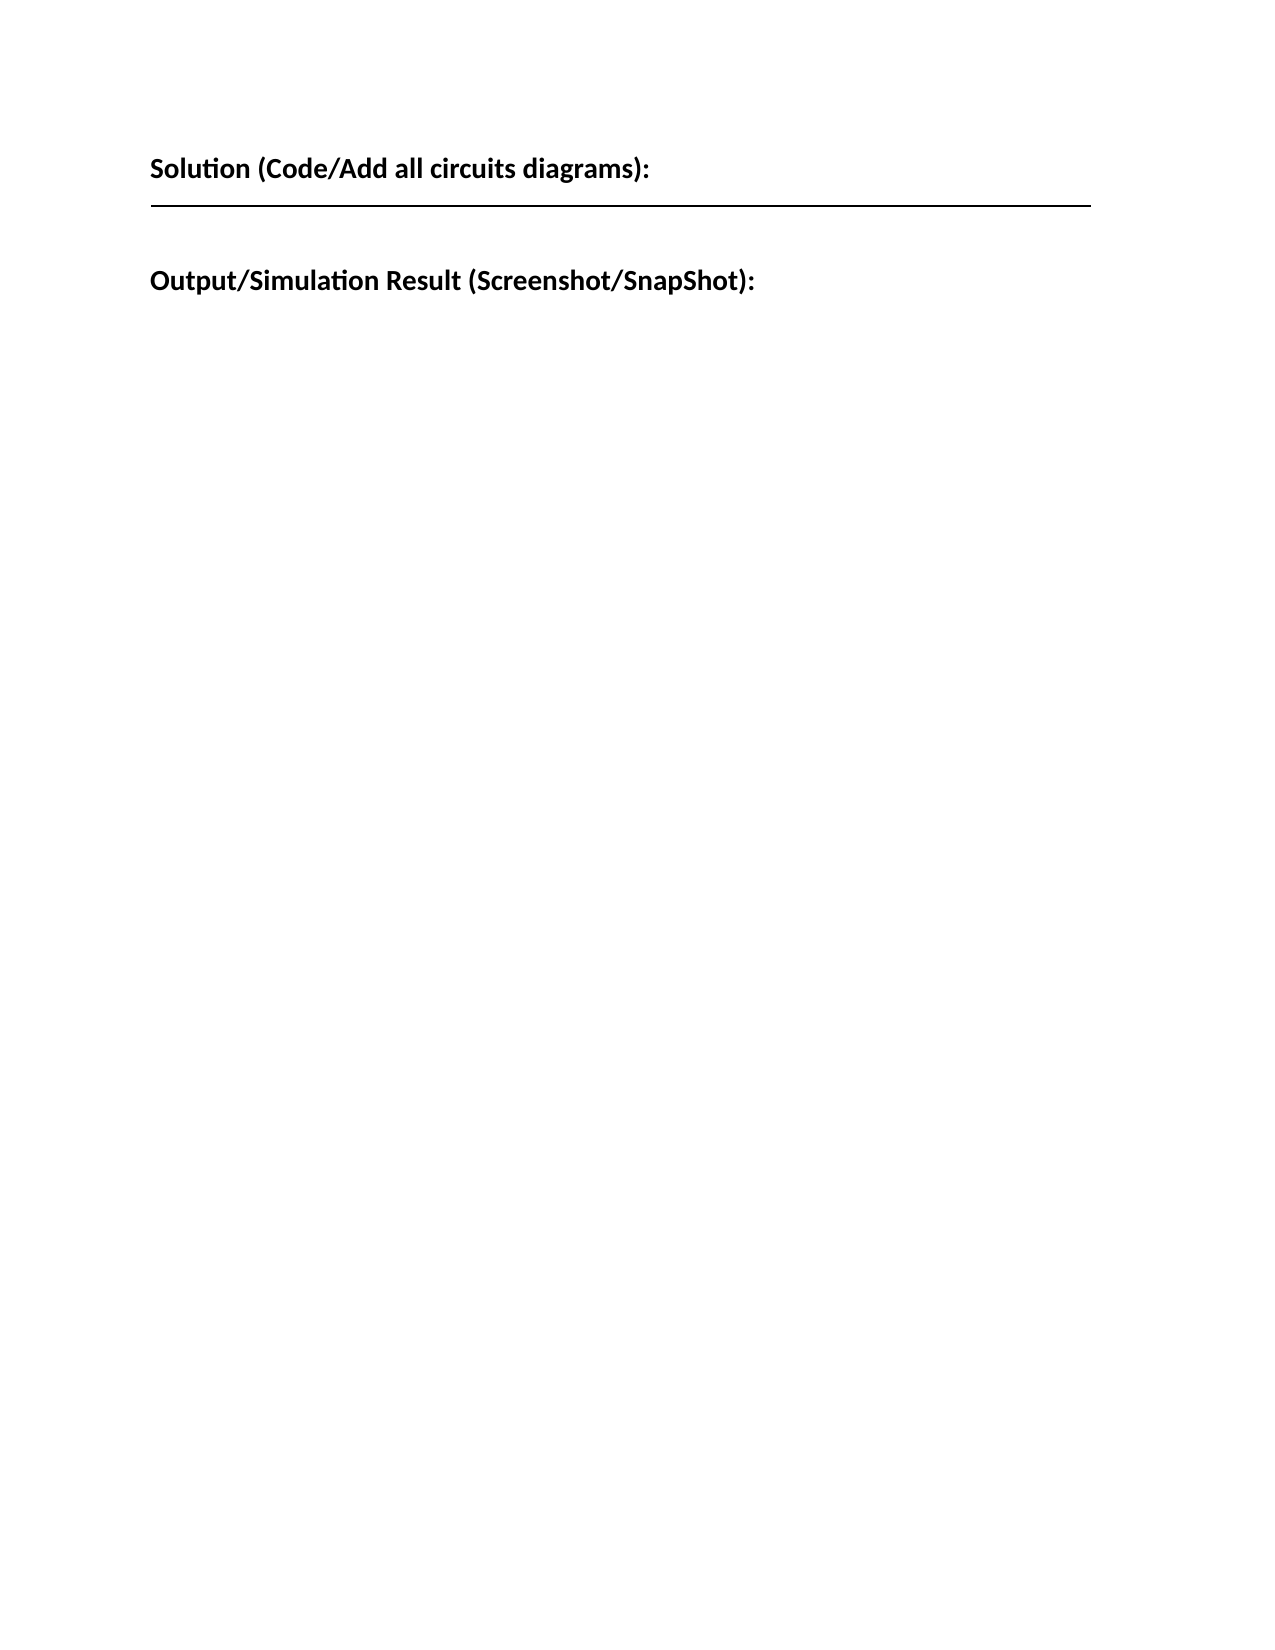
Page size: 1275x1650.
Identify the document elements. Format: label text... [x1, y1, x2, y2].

text Solution (Code/Add all circuits diagrams): [150, 150, 1125, 186]
text Output/Simulation Result (Screenshot/SnapShot): [150, 262, 1125, 298]
